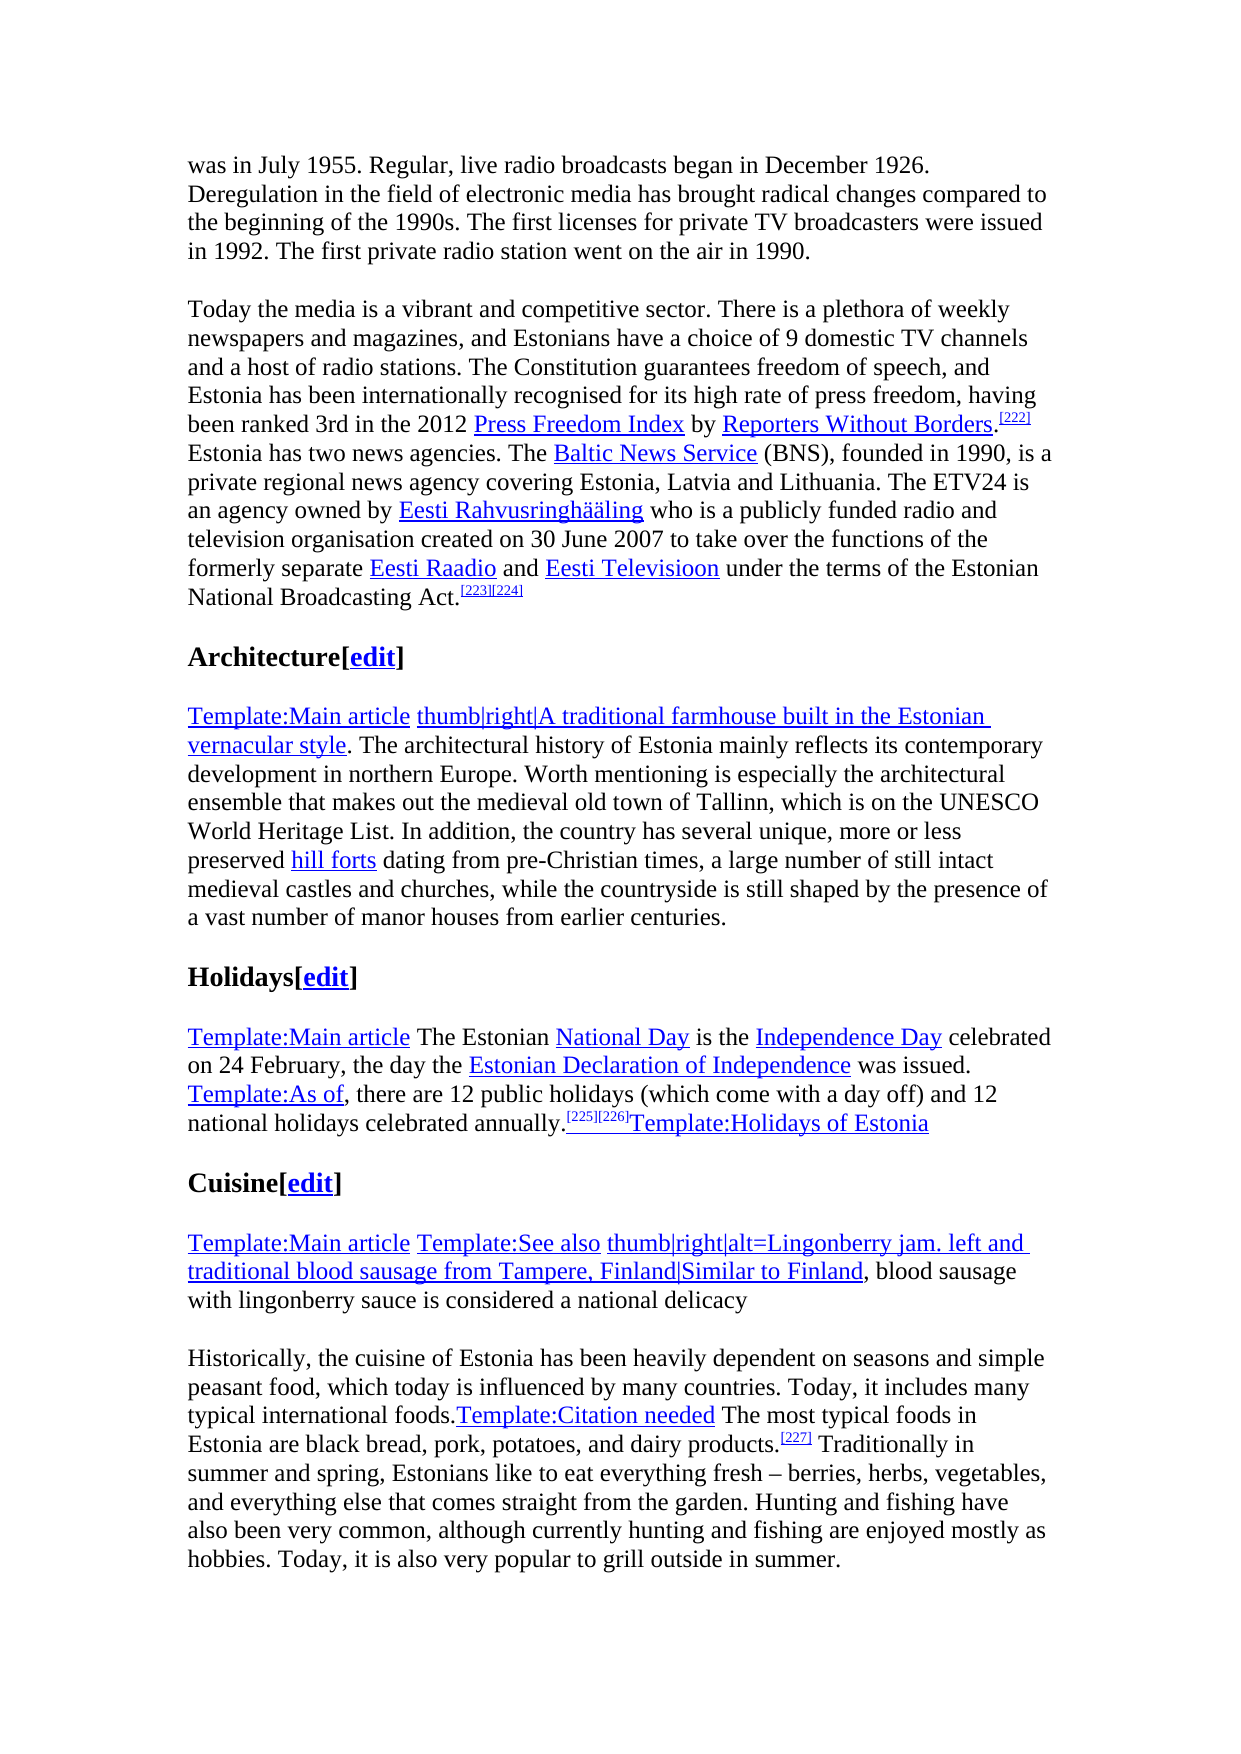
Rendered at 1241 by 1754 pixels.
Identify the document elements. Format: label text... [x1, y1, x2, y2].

text Template:Main article Template:See also thumb|right|alt=Lingonberry jam. left and traditional blood sausage from Tampere, Finland|Similar to Finland, blood sausage with lingonberry sauce is considered a national delicacy [187, 1228, 1053, 1314]
text Template:Main article The Estonian National Day is the Independence Day celebrated on 24 February, the day the Estonian Declaration of Independence was issued. Template:As of, there are 12 public holidays (which come with a day off) and 12 national holidays celebrated annually.[225][226]Template:Holidays of Estonia [187, 1022, 1053, 1137]
text Historically, the cuisine of Estonia has been heavily dependent on seasons and simple peasant food, which today is influenced by many countries. Today, it includes many typical international foods.Template:Citation needed The most typical foods in Estonia are black bread, pork, potatoes, and dairy products.[227] Traditionally in summer and spring, Estonians like to eat everything fresh – berries, herbs, vegetables, and everything else that comes straight from the garden. Hunting and fishing have also been very common, although currently hunting and fishing are enjoyed mostly as hobbies. Today, it is also very popular to grill outside in summer. [187, 1343, 1053, 1573]
subtitle Holidays[edit] [187, 960, 1053, 993]
subtitle Cuisine[edit] [187, 1166, 1053, 1198]
text Template:Main article thumb|right|A traditional farmhouse built in the Estonian vernacular style. The architectural history of Estonia mainly reflects its contemporary development in northern Europe. Worth mentioning is especially the architectural ensemble that makes out the medieval old town of Tallinn, which is on the UNESCO World Heritage List. In addition, the country has several unique, more or less preserved hill forts dating from pre-Christian times, a large number of still intact medieval castles and churches, while the countryside is still shaped by the presence of a vast number of manor houses from earlier centuries. [187, 701, 1053, 931]
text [187, 150, 1053, 265]
subtitle Architecture[edit] [187, 639, 1053, 672]
text Today the media is a vibrant and competitive sector. There is a plethora of weekly newspapers and magazines, and Estonians have a choice of 9 domestic TV channels and a host of radio stations. The Constitution guarantees freedom of speech, and Estonia has been internationally recognised for its high rate of press freedom, having been ranked 3rd in the 2012 Press Freedom Index by Reporters Without Borders.[222] Estonia has two news agencies. The Baltic News Service (BNS), founded in 1990, is a private regional news agency covering Estonia, Latvia and Lithuania. The ETV24 is an agency owned by Eesti Rahvusringhääling who is a publicly funded radio and television organisation created on 30 June 2007 to take over the functions of the formerly separate Eesti Raadio and Eesti Televisioon under the terms of the Estonian National Broadcasting Act.[223][224] [187, 294, 1053, 610]
